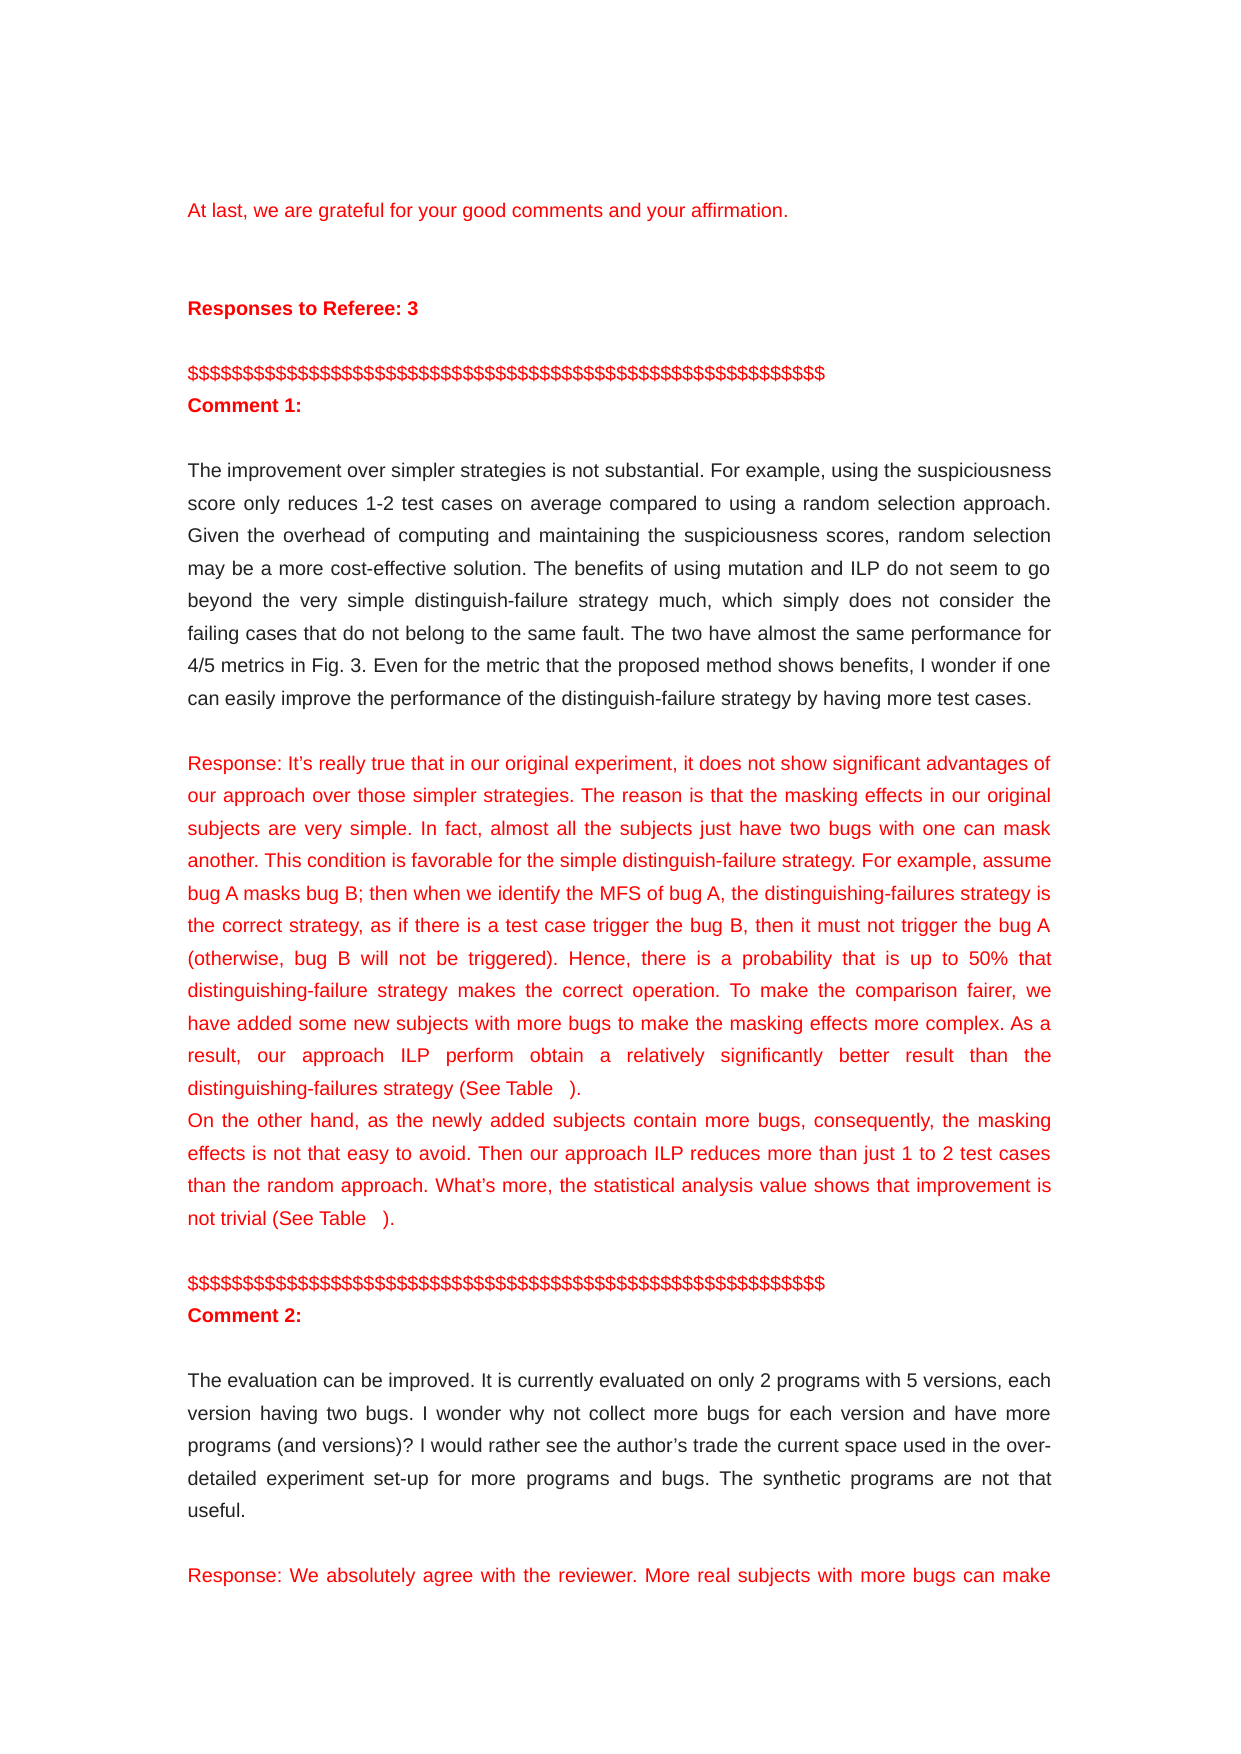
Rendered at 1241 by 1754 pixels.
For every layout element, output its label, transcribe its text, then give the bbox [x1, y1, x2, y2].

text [187, 1559, 1053, 1592]
text $$$$$$$$$$$$$$$$$$$$$$$$$$$$$$$$$$$$$$$$$$$$$$$$$$$$$$$$$$ Comment 1: [187, 357, 1053, 422]
text On the other hand, as the newly added subjects contain more bugs, consequently, the masking effects is not that easy to avoid. Then our approach ILP reduces more than just 1 to 2 test cases than the random approach. What’s more, the statistical analysis value shows that improvement is not trivial (See Table ). [187, 1104, 1053, 1182]
text Response: It’s really true that in our original experiment, it does not show significant advantages of our approach over those simpler strategies. The reason is that the masking effects in our original subjects are very simple. In fact, almost all the subjects just have two bugs with one can mask another. This condition is favorable for the simple distinguish-failure strategy. For example, assume bug A masks bug B; then when we identify the MFS of bug A, the distinguishing-failures strategy is the correct strategy, as if there is a test case trigger the bug B, then it must not trigger the bug A (otherwise, bug B will not be triggered). Hence, there is a probability that is up to 50% that distinguishing-failure strategy makes the correct operation. To make the comparison fairer, we have added some new subjects with more bugs to make the masking effects more complex. As a result, our approach ILP perform obtain a relatively significantly better result than the distinguishing-failures strategy (See Table ). [187, 923, 1053, 1104]
text The improvement over simpler strategies is not substantial. For example, using the suspiciousness score only reduces 1-2 test cases on average compared to using a random selection approach. Given the overhead of computing and maintaining the suspiciousness scores, random selection may be a more cost-effective solution. The benefits of using mutation and ILP do not seem to go beyond the very simple distinguish-failure strategy much, which simply does not consider the failing cases that do not belong to the same fault. The two have almost the same performance for 4/5 metrics in Fig. 3. Even for the metric that the proposed method shows benefits, I wonder if one can easily improve the performance of the distinguish-failure strategy by having more test cases. [187, 465, 1053, 714]
text $$$$$$$$$$$$$$$$$$$$$$$$$$$$$$$$$$$$$$$$$$$$$$$$$$$$$$$$$$ Comment 2: [187, 1267, 1053, 1332]
text On the other hand, as the newly added subjects contain more bugs, consequently, the masking effects is not that easy to avoid. Then our approach ILP reduces more than just 1 to 2 test cases than the random approach. What’s more, the statistical analysis value shows that improvement is not trivial (See Table ). [187, 1183, 1053, 1234]
text Response: It’s really true that in our original experiment, it does not show significant advantages of our approach over those simpler strategies. The reason is that the masking effects in our original subjects are very simple. In fact, almost all the subjects just have two bugs with one can mask another. This condition is favorable for the simple distinguish-failure strategy. For example, assume bug A masks bug B; then when we identify the MFS of bug A, the distinguishing-failures strategy is the correct strategy, as if there is a test case trigger the bug B, then it must not trigger the bug A (otherwise, bug B will not be triggered). Hence, there is a probability that is up to 50% that distinguishing-failure strategy makes the correct operation. To make the comparison fairer, we have added some new subjects with more bugs to make the masking effects more complex. As a result, our approach ILP perform obtain a relatively significantly better result than the distinguishing-failures strategy (See Table ). [187, 747, 1053, 922]
text The evaluation can be improved. It is currently evaluated on only 2 programs with 5 versions, each version having two bugs. I wonder why not collect more bugs for each version and have more programs (and versions)? I would rather see the author’s trade the current space used in the over-detailed experiment set-up for more programs and bugs. The synthetic programs are not that useful. [187, 1375, 1053, 1527]
text At last, we are grateful for your good comments and your affirmation. Responses to Referee: 3 [187, 162, 1053, 324]
